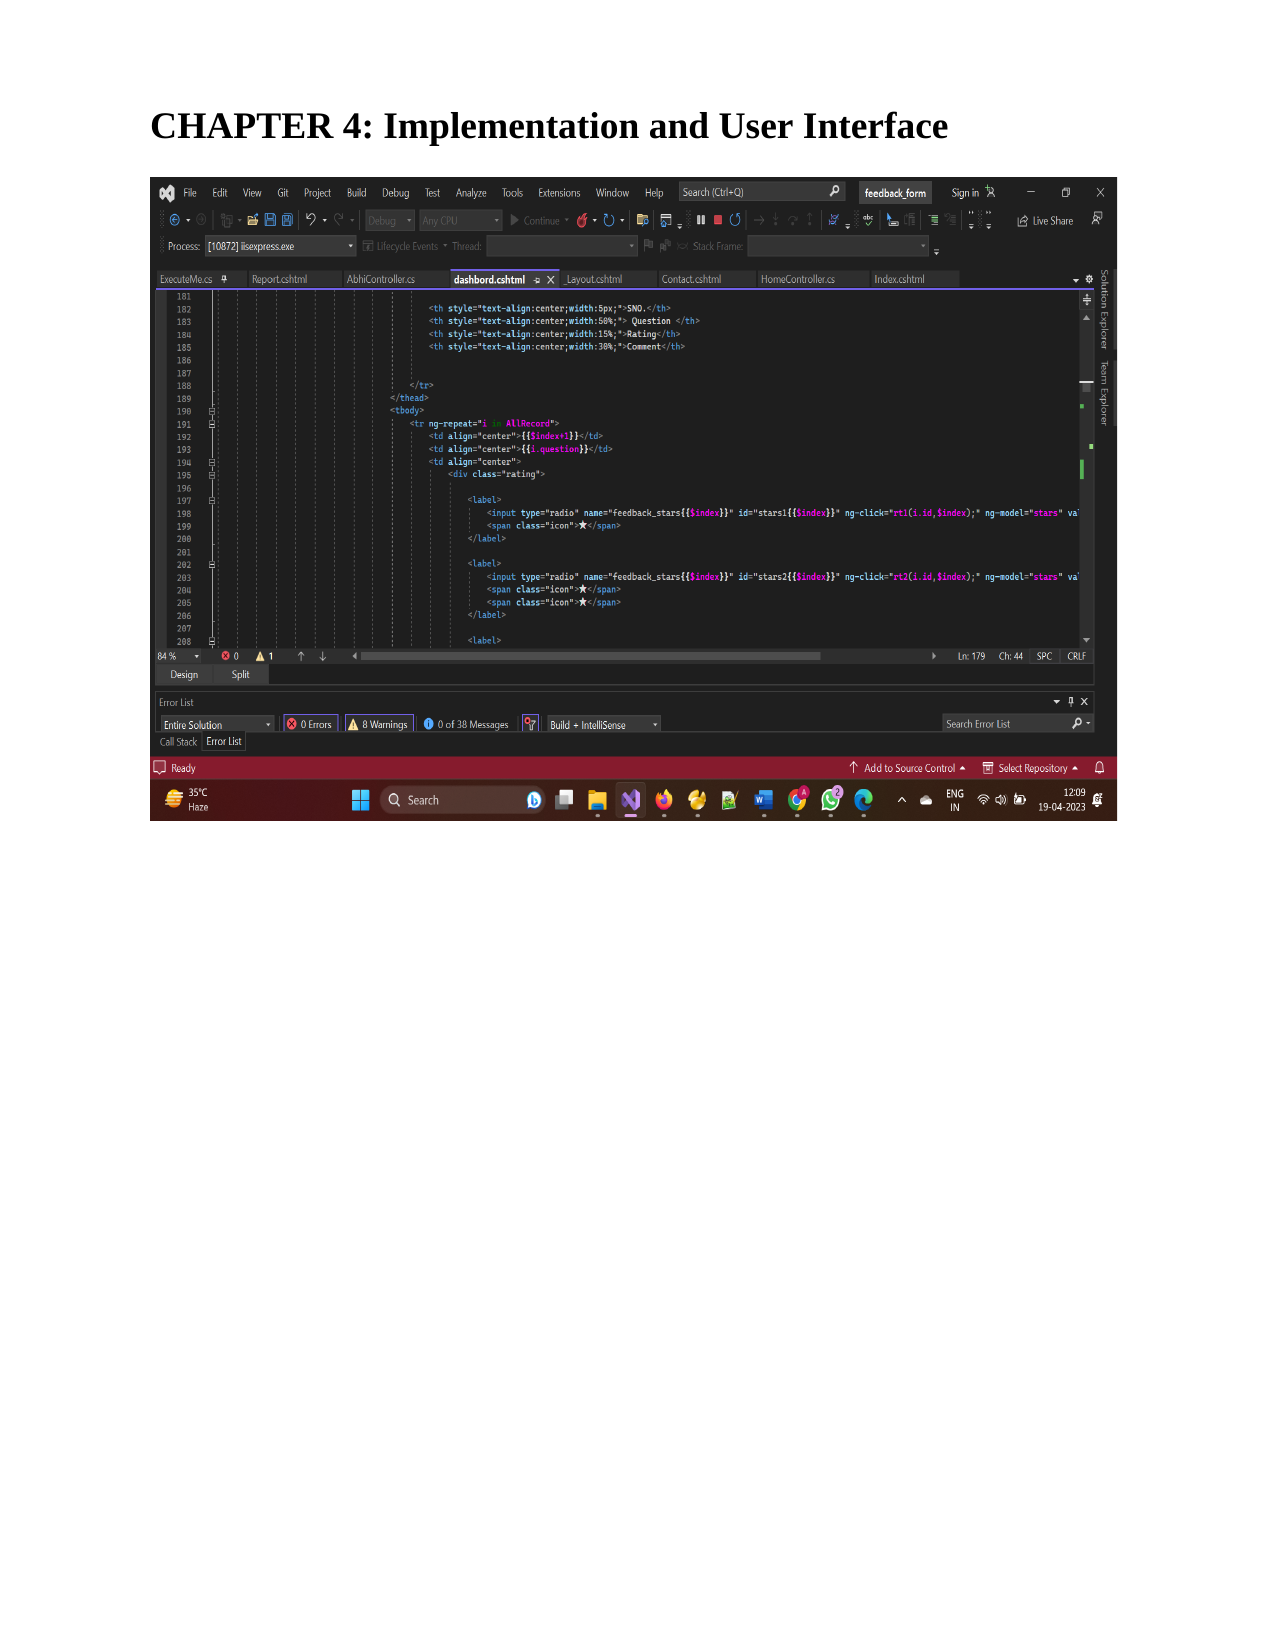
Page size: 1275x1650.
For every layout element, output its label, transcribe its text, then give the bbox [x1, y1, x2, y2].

text CHAPTER 4: Implementation and User Interface [150, 103, 1125, 146]
picture [150, 177, 1118, 821]
